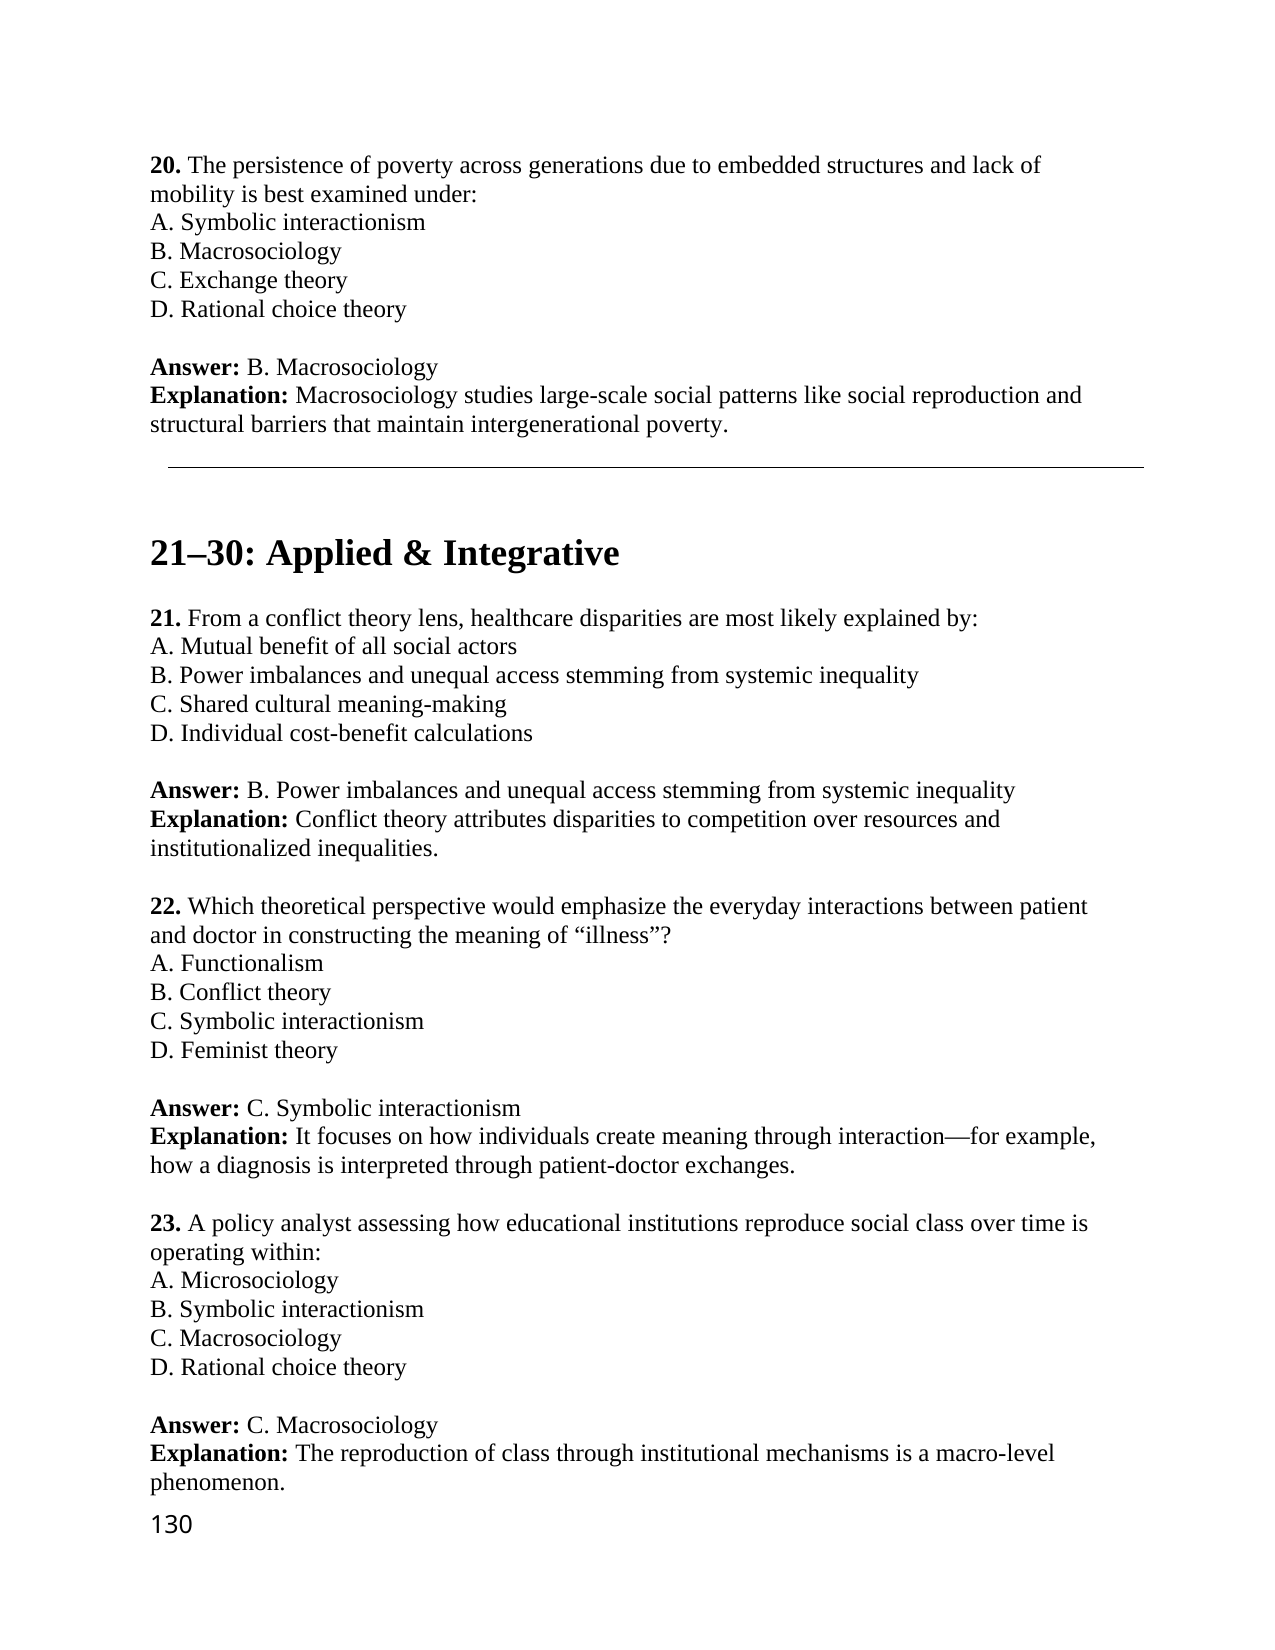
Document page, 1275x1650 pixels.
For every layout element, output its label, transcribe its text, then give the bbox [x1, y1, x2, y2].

text Answer: C. Macrosociology Explanation: The reproduction of class through institutional mechanisms is a macro-level phenomenon. [150, 1410, 1125, 1496]
text 22. Which theoretical perspective would emphasize the everyday interactions between patient and doctor in constructing the meaning of “illness”? A. Functionalism B. Conflict theory C. Symbolic interactionism D. Feminist theory [150, 891, 1125, 1063]
text 21–30: Applied & Integrative [150, 530, 1125, 573]
text 21. From a conflict theory lens, healthcare disparities are most likely explained by: A. Mutual benefit of all social actors B. Power imbalances and unequal access stemming from systemic inequality C. Shared cultural meaning-making D. Individual cost-benefit calculations [150, 603, 1125, 746]
text Answer: B. Power imbalances and unequal access stemming from systemic inequality Explanation: Conflict theory attributes disparities to competition over resources and institutionalized inequalities. [150, 776, 1125, 862]
text 20. The persistence of poverty across generations due to embedded structures and lack of mobility is best examined under: A. Symbolic interactionism B. Macrosociology C. Exchange theory D. Rational choice theory [150, 150, 1125, 322]
text 23. A policy analyst assessing how educational institutions reproduce social class over time is operating within: A. Microsociology B. Symbolic interactionism C. Macrosociology D. Rational choice theory [150, 1208, 1125, 1381]
text Answer: C. Symbolic interactionism Explanation: It focuses on how individuals create meaning through interaction—for example, how a diagnosis is interpreted through patient-doctor exchanges. [150, 1093, 1125, 1179]
text Answer: B. Macrosociology Explanation: Macrosociology studies large-scale social patterns like social reproduction and structural barriers that maintain intergenerational poverty. [150, 352, 1125, 438]
